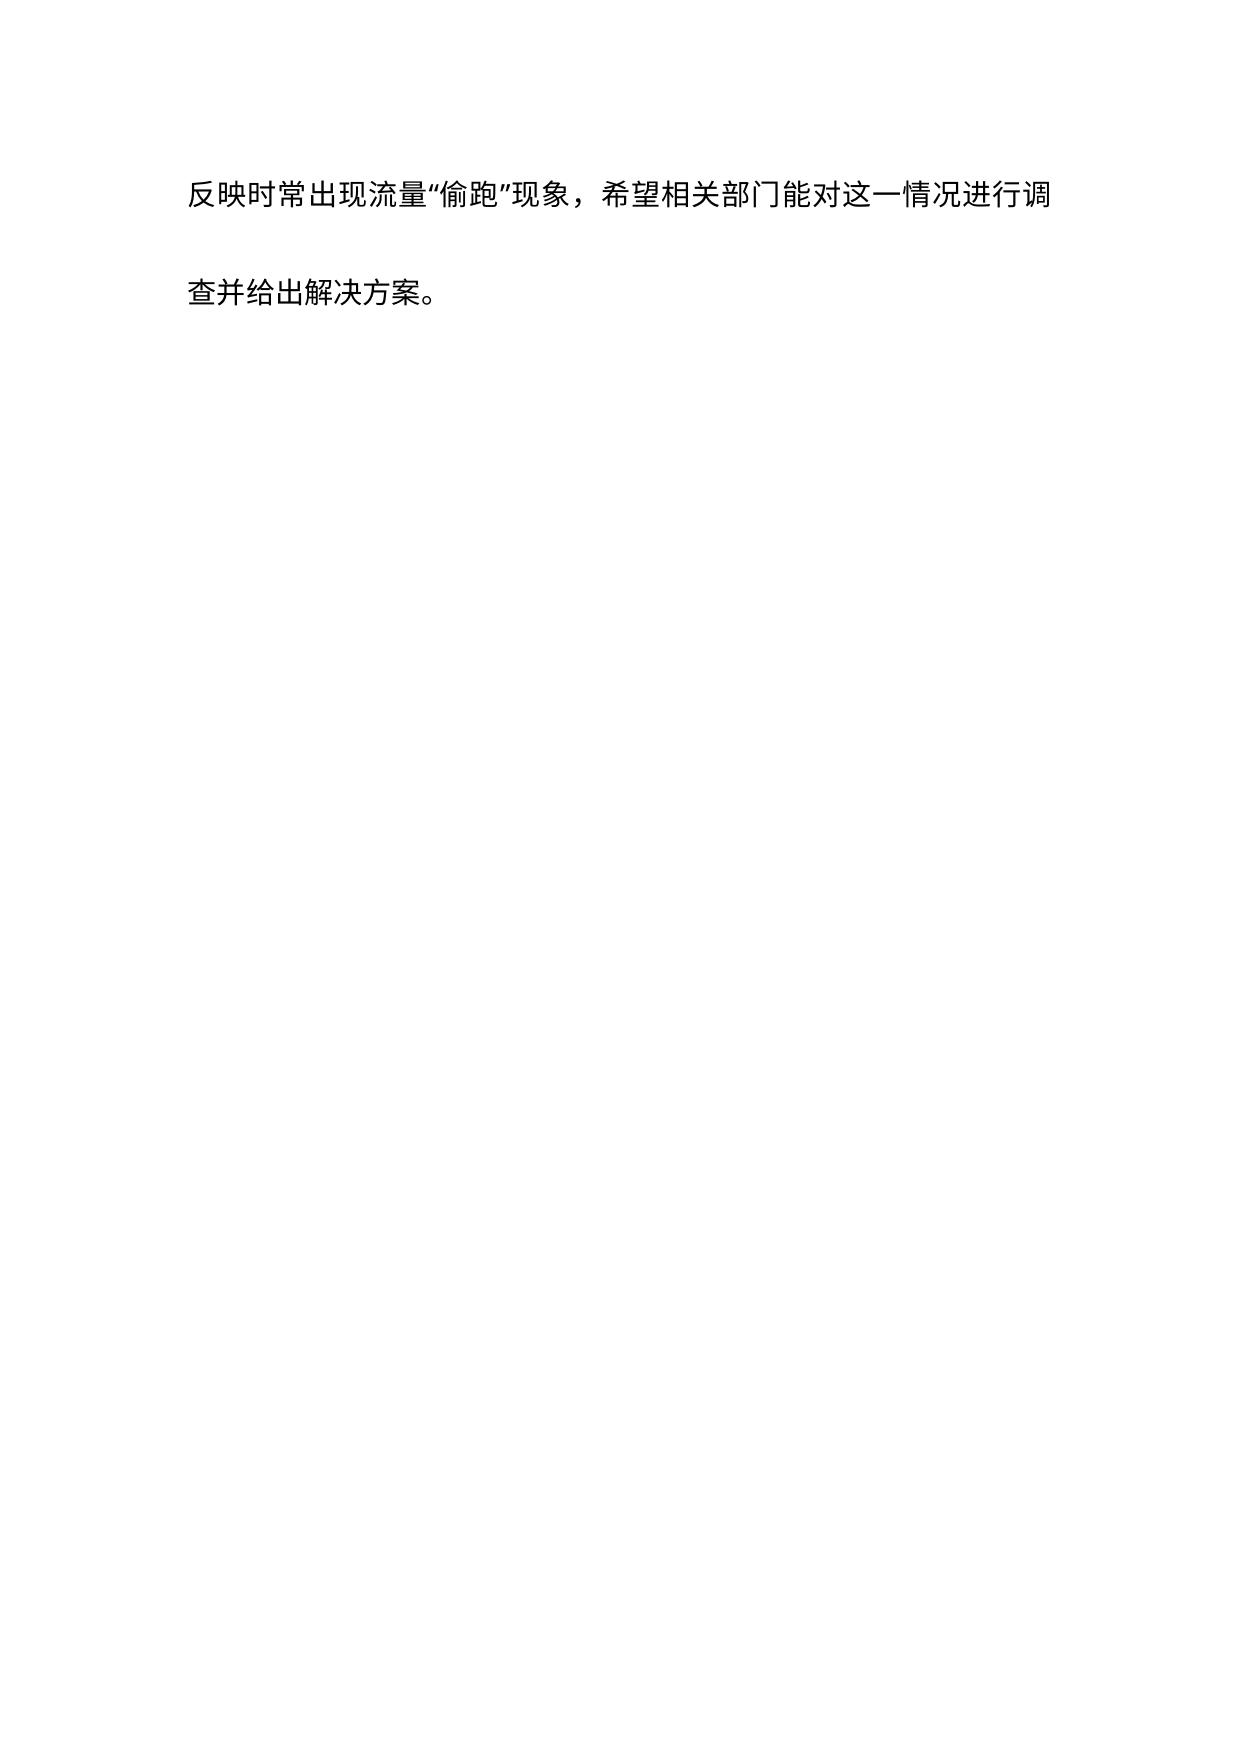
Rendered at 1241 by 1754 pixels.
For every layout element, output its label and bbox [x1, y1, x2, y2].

text [187, 162, 1053, 324]
